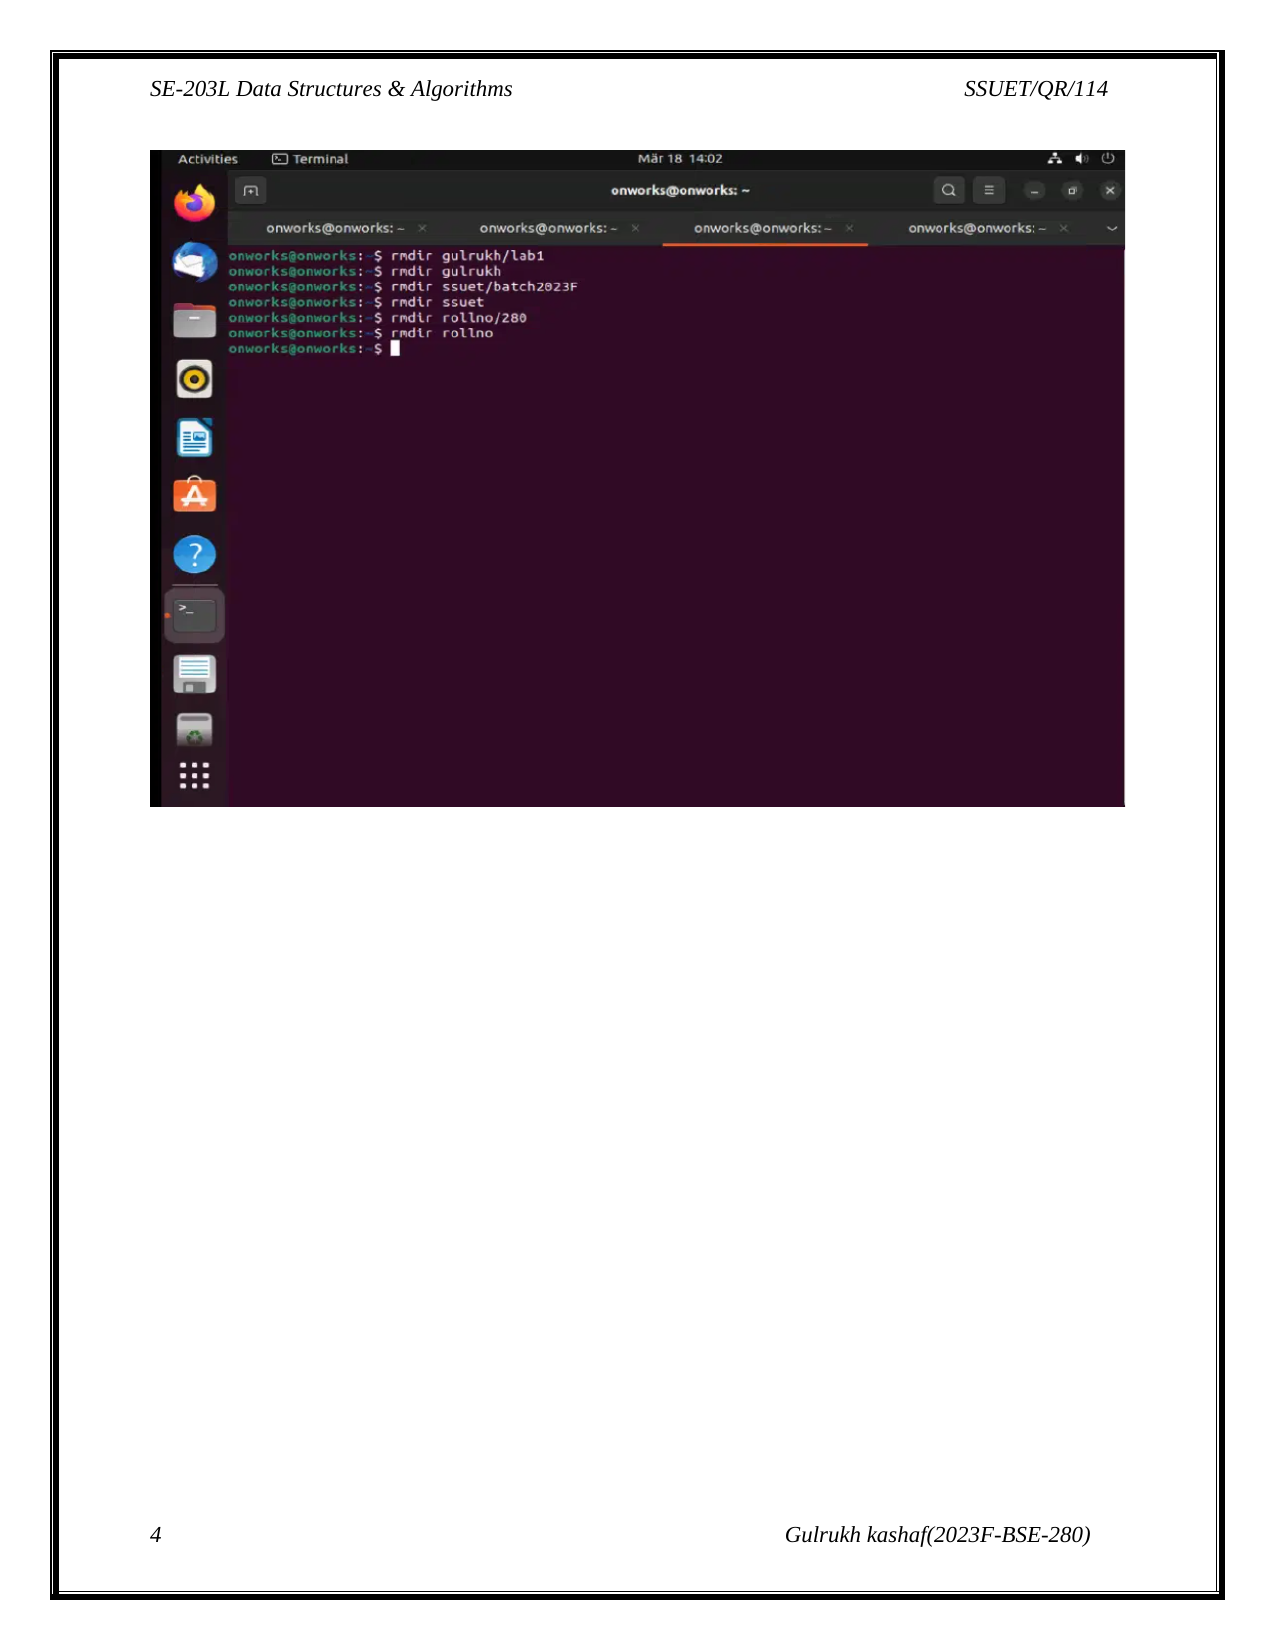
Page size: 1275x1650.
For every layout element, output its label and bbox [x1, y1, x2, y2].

picture [150, 150, 1125, 807]
